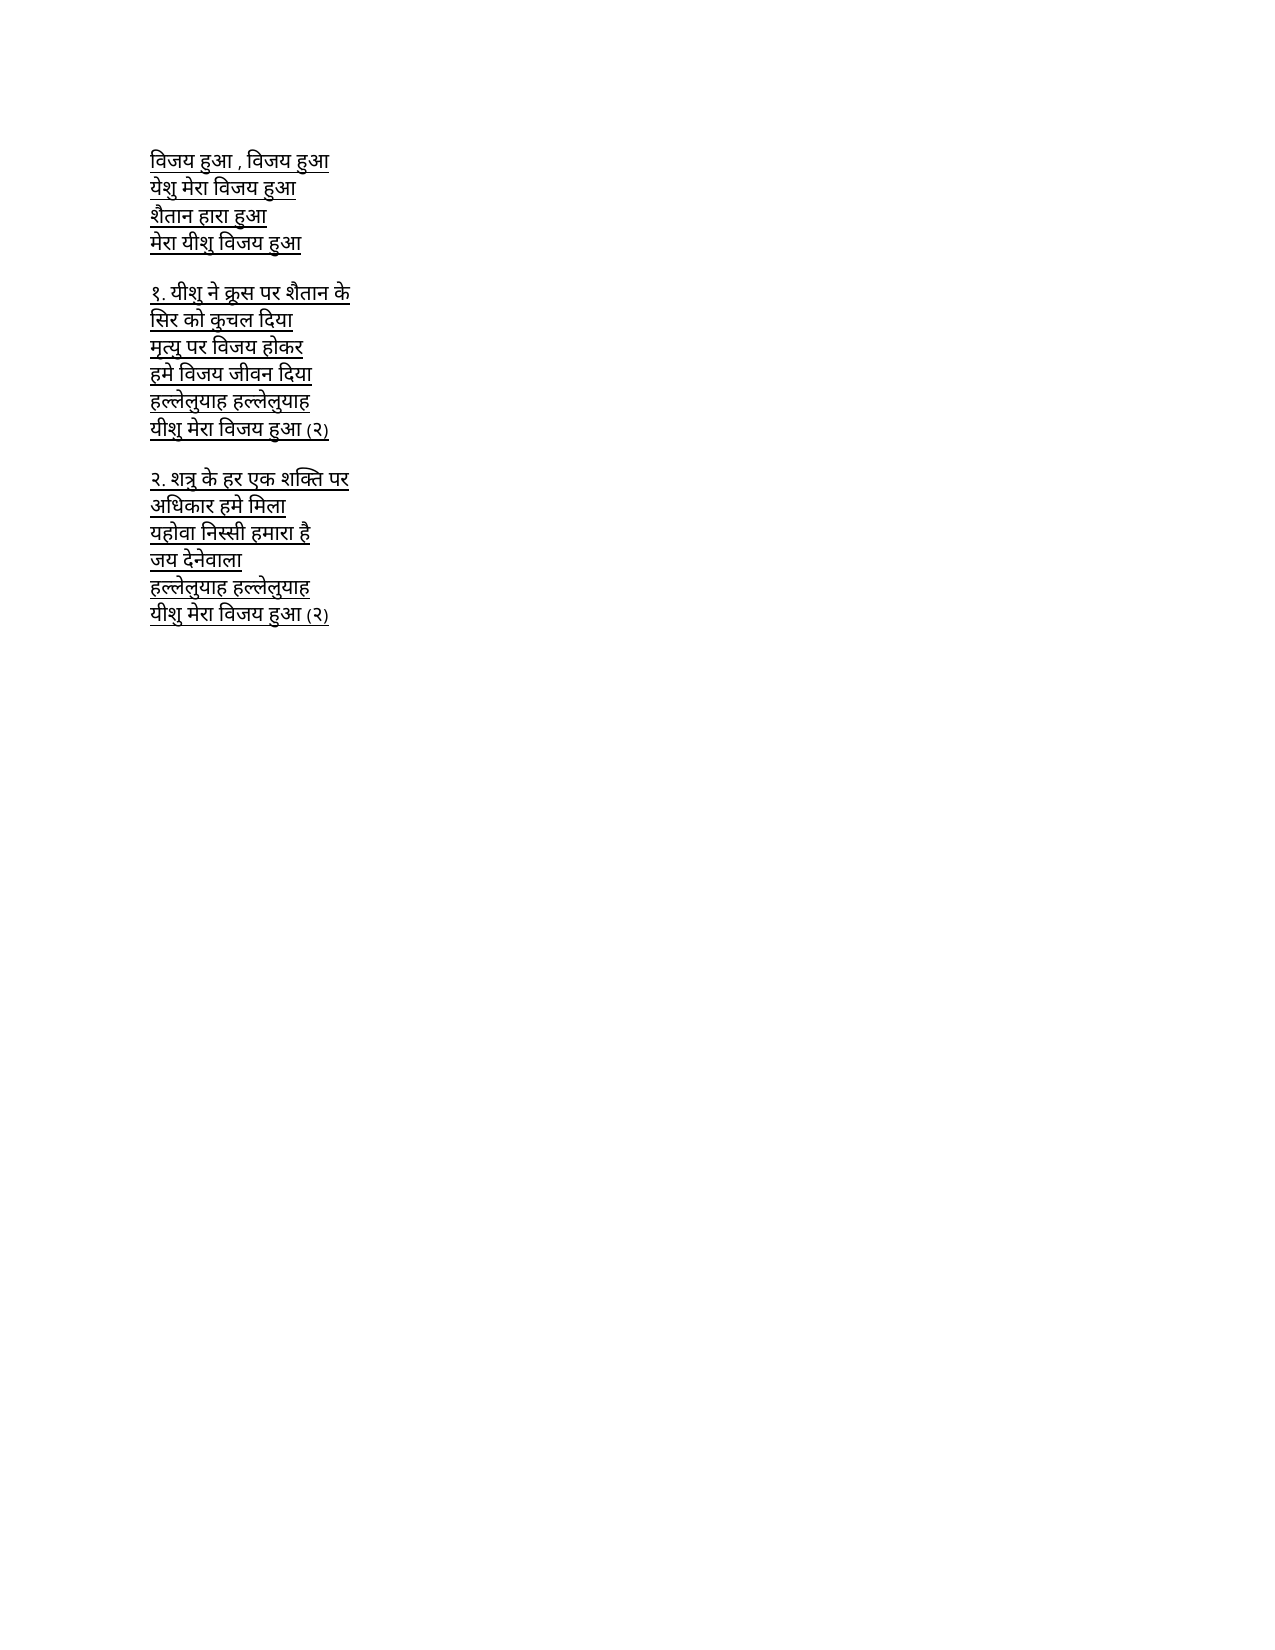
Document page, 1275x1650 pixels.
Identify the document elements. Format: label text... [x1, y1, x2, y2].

text २. शत्रु के हर एक शक्ति पर अधिकार हमे मिला यहोवा निस्सी हमारा है जय देनेवाला हल्लेलुयाह हल्लेलुयाह यीशु मेरा विजय हुआ (२) [150, 467, 1125, 630]
text विजय हुआ , विजय हुआ येशु मेरा विजय हुआ शैतान हारा हुआ मेरा यीशु विजय हुआ [150, 150, 1125, 259]
text १. यीशु ने क्रूस पर शैतान के सिर को कुचल दिया मृत्यु पर विजय होकर हमे विजय जीवन दिया हल्लेलुयाह हल्लेलुयाह यीशु मेरा विजय हुआ (२) [150, 281, 1125, 444]
